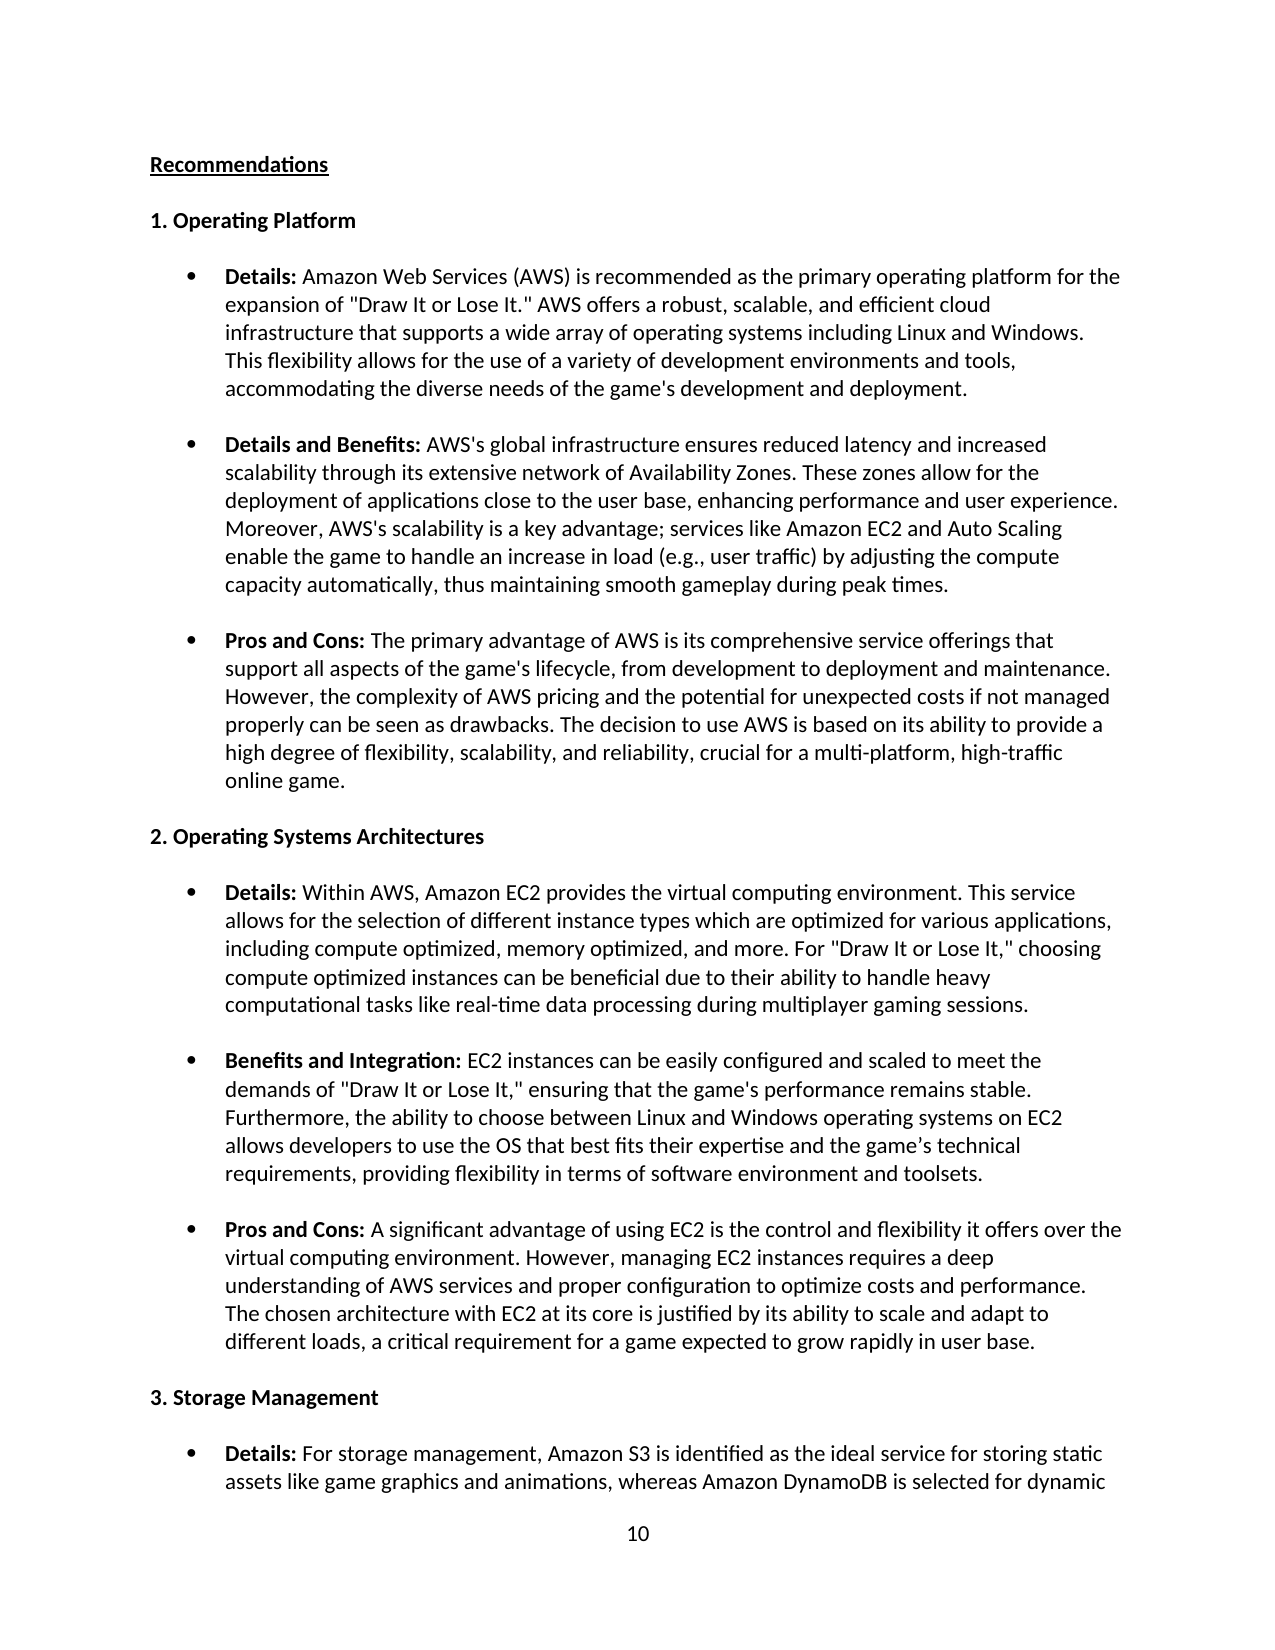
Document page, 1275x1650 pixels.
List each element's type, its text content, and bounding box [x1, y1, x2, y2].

list Details: Amazon Web Services (AWS) is recommended as the primary operating platform for the expansion of "Draw It or Lose It." AWS offers a robust, scalable, and efficient cloud infrastructure that supports a wide array of operating systems including Linux and Windows. This flexibility allows for the use of a variety of development environments and tools, accommodating the diverse needs of the game's development and deployment. [187, 262, 1125, 402]
text 3. Storage Management [150, 1383, 1125, 1411]
subtitle Recommendations [150, 150, 1125, 178]
list Benefits and Integration: EC2 instances can be easily configured and scaled to meet the demands of "Draw It or Lose It," ensuring that the game's performance remains stable. Furthermore, the ability to choose between Linux and Windows operating systems on EC2 allows developers to use the OS that best fits their expertise and the game’s technical requirements, providing flexibility in terms of software environment and toolsets. [187, 1047, 1125, 1187]
text 2. Operating Systems Architectures [150, 822, 1125, 851]
text 1. Operating Platform [150, 206, 1125, 234]
list Details and Benefits: AWS's global infrastructure ensures reduced latency and increased scalability through its extensive network of Availability Zones. These zones allow for the deployment of applications close to the user base, enhancing performance and user experience. Moreover, AWS's scalability is a key advantage; services like Amazon EC2 and Auto Scaling enable the game to handle an increase in load (e.g., user traffic) by adjusting the compute capacity automatically, thus maintaining smooth gameplay during peak times. [187, 430, 1125, 598]
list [187, 1439, 1125, 1495]
list Pros and Cons: A significant advantage of using EC2 is the control and flexibility it offers over the virtual computing environment. However, managing EC2 instances requires a deep understanding of AWS services and proper configuration to optimize costs and performance. The chosen architecture with EC2 at its core is justified by its ability to scale and adapt to different loads, a critical requirement for a game expected to grow rapidly in user base. [187, 1215, 1125, 1355]
list Pros and Cons: The primary advantage of AWS is its comprehensive service offerings that support all aspects of the game's lifecycle, from development to deployment and maintenance. However, the complexity of AWS pricing and the potential for unexpected costs if not managed properly can be seen as drawbacks. The decision to use AWS is based on its ability to provide a high degree of flexibility, scalability, and reliability, crucial for a multi-platform, high-traffic online game. [187, 626, 1125, 794]
list Details: Within AWS, Amazon EC2 provides the virtual computing environment. This service allows for the selection of different instance types which are optimized for various applications, including compute optimized, memory optimized, and more. For "Draw It or Lose It," choosing compute optimized instances can be beneficial due to their ability to handle heavy computational tasks like real-time data processing during multiplayer gaming sessions. [187, 878, 1125, 1019]
